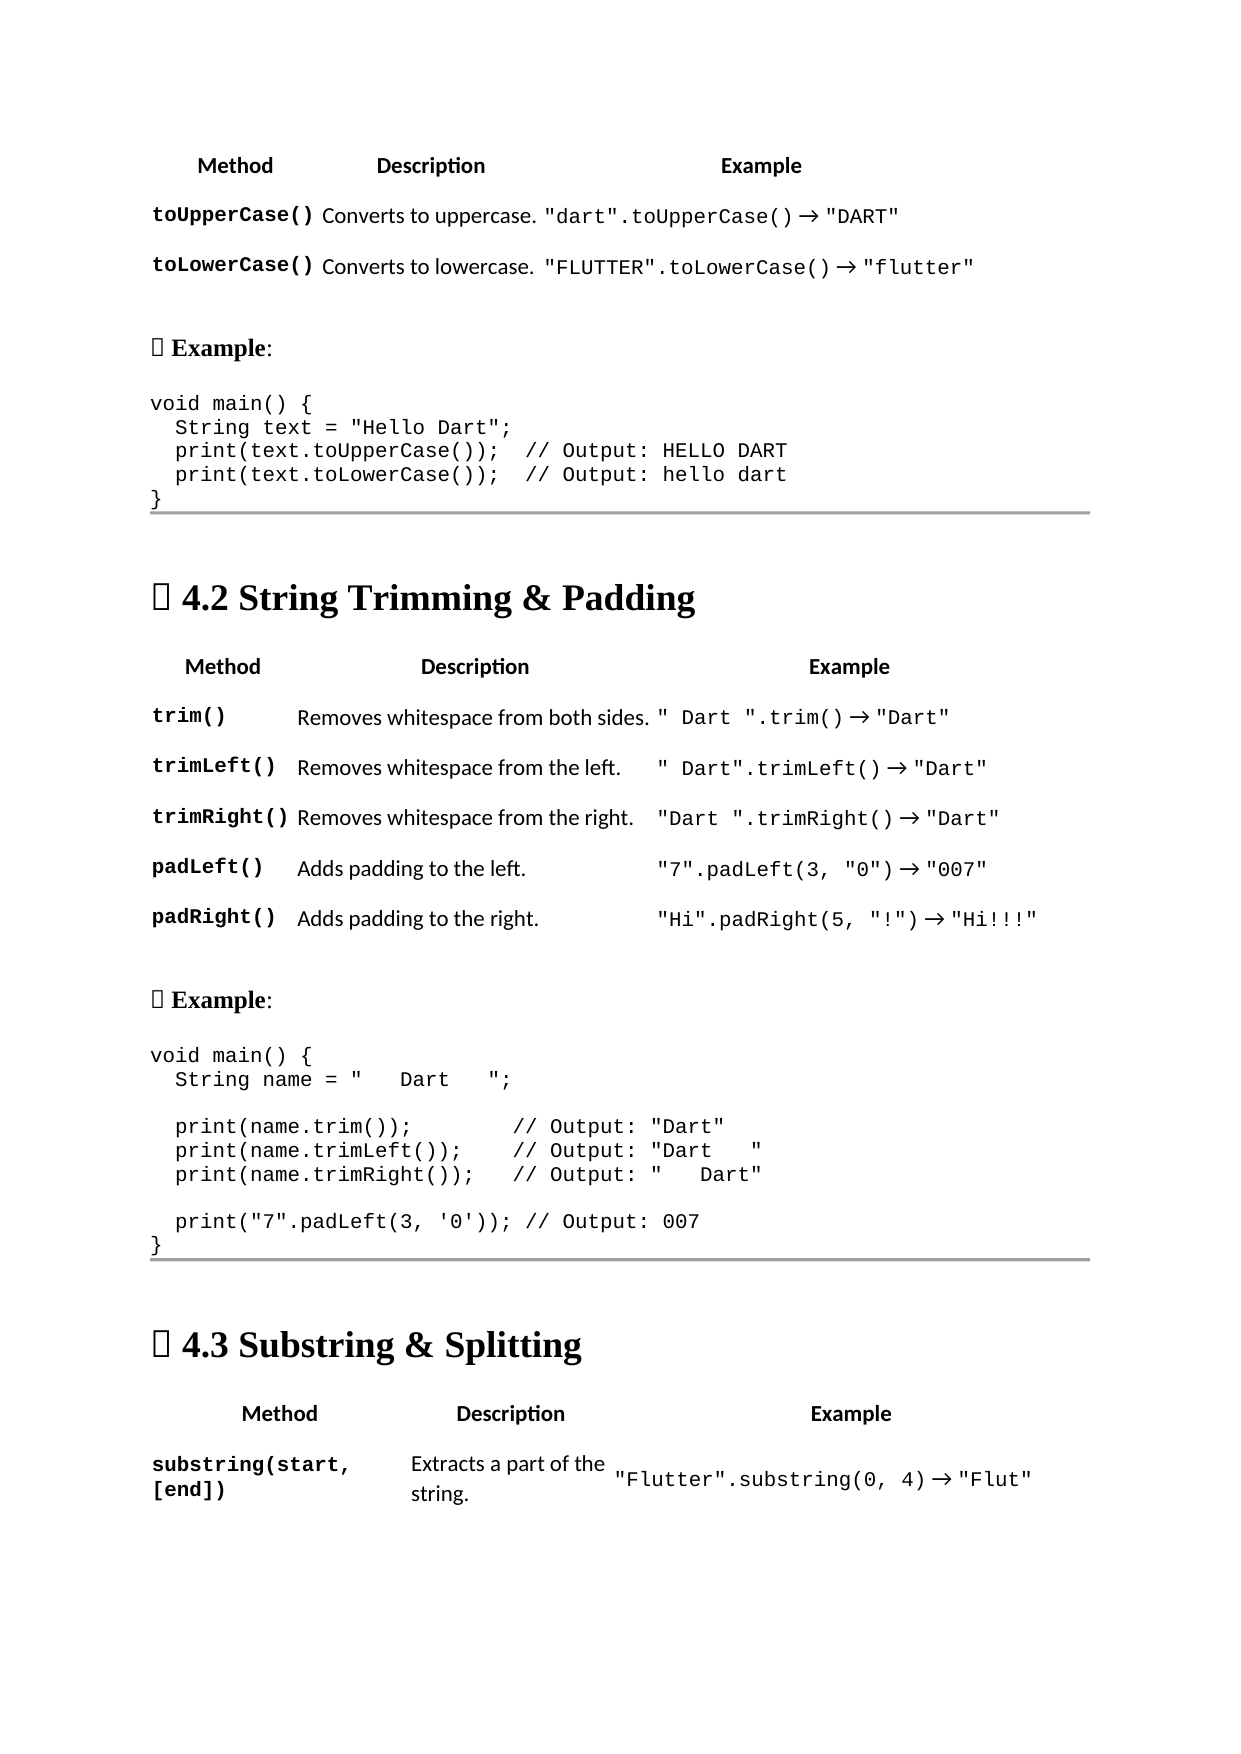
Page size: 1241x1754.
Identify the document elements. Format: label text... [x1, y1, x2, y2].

table_cell "FLUTTER".toLowerCase() → "flutter" [542, 250, 981, 301]
table_header Method [150, 651, 295, 701]
table_cell Converts to lowercase. [320, 250, 542, 301]
text print("7".padLeft(3, '0')); // Output: 007 [150, 1211, 1090, 1234]
table_cell trim() [150, 701, 295, 751]
table_cell toUpperCase() [150, 200, 320, 250]
table_cell Adds padding to the left. [295, 852, 655, 902]
table_cell " Dart".trimLeft() → "Dart" [655, 751, 1044, 802]
table_cell padLeft() [150, 852, 295, 902]
text print(name.trim()); // Output: "Dart" [150, 1116, 1090, 1140]
text print(name.trimRight()); // Output: " Dart" [150, 1163, 1090, 1187]
text ✅ Example: [150, 982, 1090, 1016]
text } [150, 1234, 1090, 1258]
table_header Example [655, 651, 1044, 701]
text String name = " Dart "; [150, 1069, 1090, 1093]
table_header Example [612, 1398, 1090, 1448]
table_header Method [150, 1398, 409, 1448]
table_cell "Hi".padRight(5, "!") → "Hi!!!" [655, 903, 1044, 953]
text ✅ Example: [150, 330, 1090, 364]
table_cell Extracts a part of the string. [409, 1448, 612, 1528]
table_cell Removes whitespace from both sides. [295, 701, 655, 751]
text print(text.toUpperCase()); // Output: HELLO DART [150, 440, 1090, 464]
text String text = "Hello Dart"; [150, 417, 1090, 440]
text } [150, 488, 1090, 511]
subtitle 🔹 4.3 Substring & Splitting [150, 1317, 1090, 1368]
table_header Description [295, 651, 655, 701]
table_cell "7".padLeft(3, "0") → "007" [655, 852, 1044, 902]
table_cell Converts to uppercase. [320, 200, 542, 250]
table_cell Removes whitespace from the right. [295, 802, 655, 852]
table_cell "dart".toUpperCase() → "DART" [542, 200, 981, 250]
table_cell Adds padding to the right. [295, 903, 655, 953]
table_cell substring(start, [end]) [150, 1448, 409, 1528]
table_cell padRight() [150, 903, 295, 953]
table_cell Removes whitespace from the left. [295, 751, 655, 802]
subtitle 🔹 4.2 String Trimming & Padding [150, 571, 1090, 622]
table_header Description [409, 1398, 612, 1448]
text print(text.toLowerCase()); // Output: hello dart [150, 464, 1090, 488]
table_cell trimLeft() [150, 751, 295, 802]
table_cell " Dart ".trim() → "Dart" [655, 701, 1044, 751]
table_header Method [150, 150, 320, 200]
text void main() { [150, 1045, 1090, 1069]
table_cell toLowerCase() [150, 250, 320, 301]
table_header Example [542, 150, 981, 200]
text void main() { [150, 393, 1090, 417]
table_cell "Flutter".substring(0, 4) → "Flut" [612, 1448, 1090, 1528]
table_cell trimRight() [150, 802, 295, 852]
table_header Description [320, 150, 542, 200]
table_cell "Dart ".trimRight() → "Dart" [655, 802, 1044, 852]
text print(name.trimLeft()); // Output: "Dart " [150, 1140, 1090, 1163]
